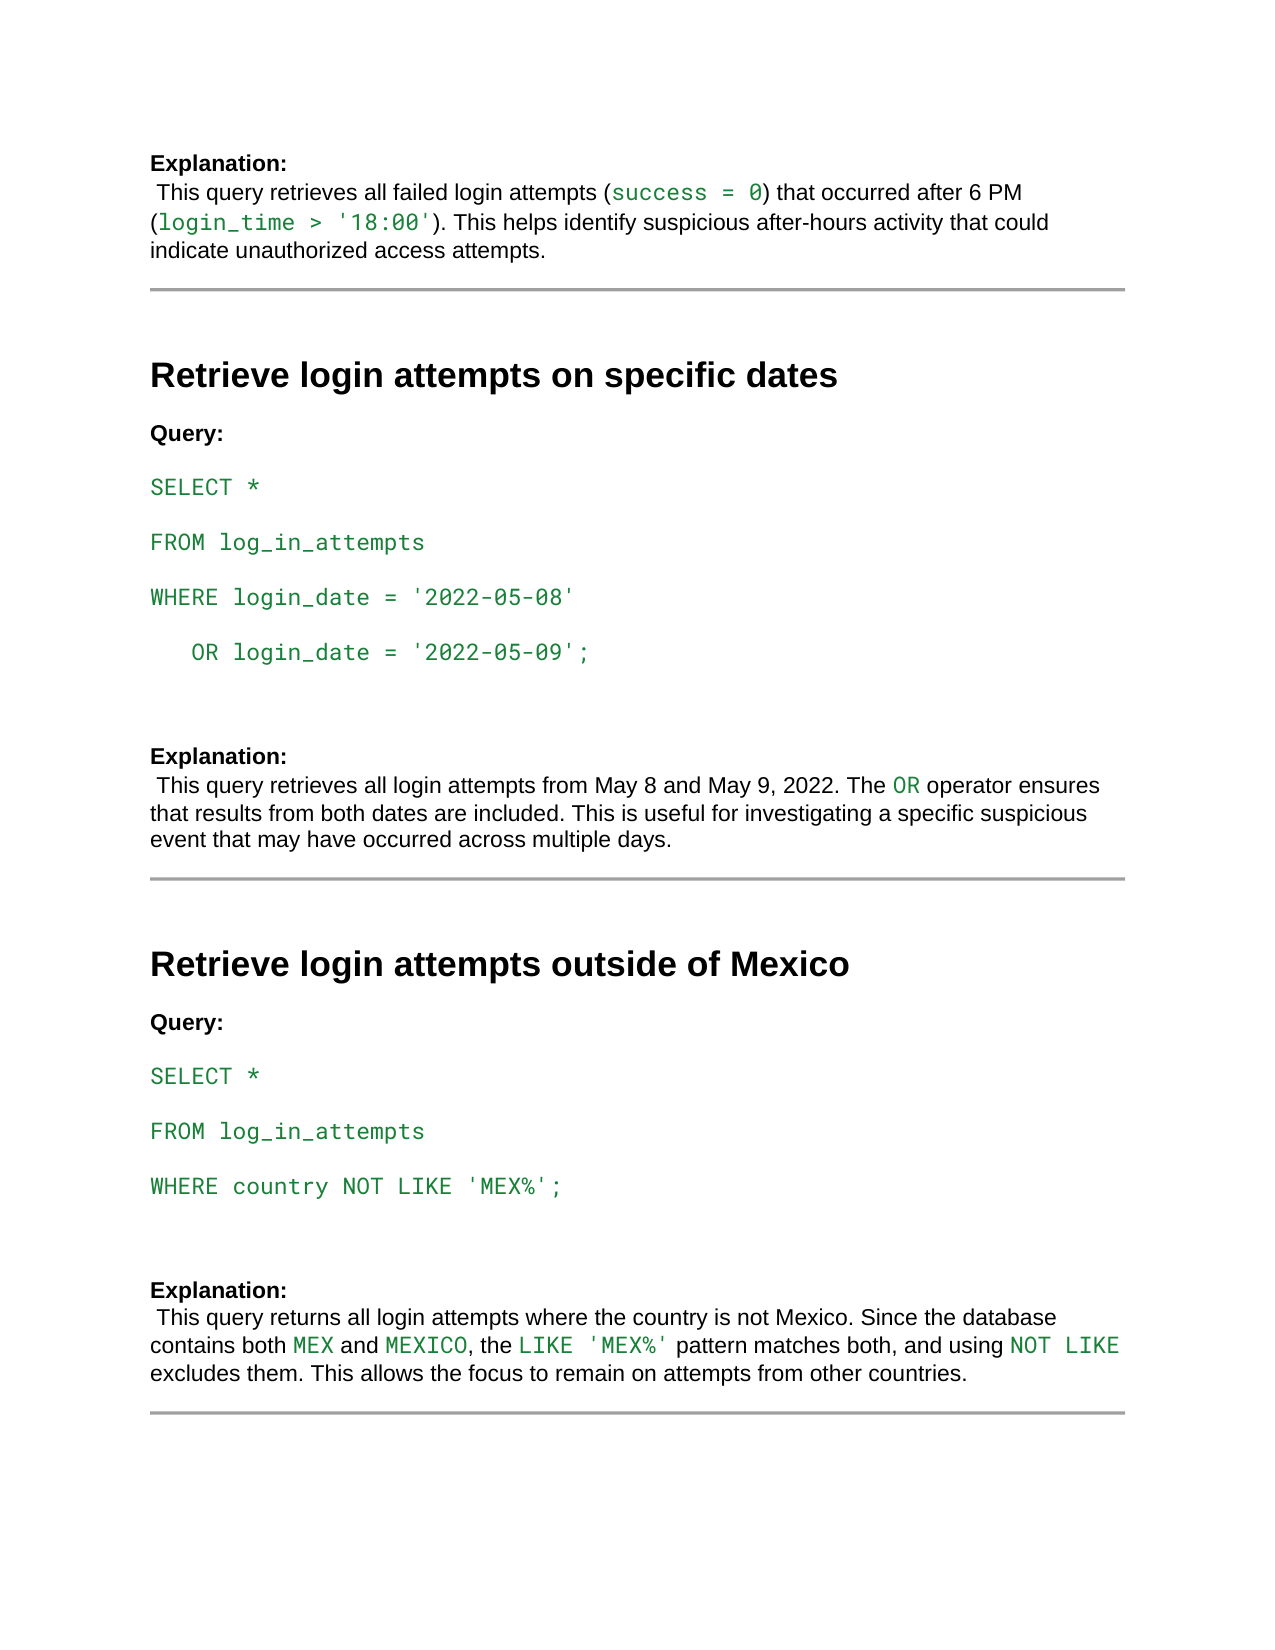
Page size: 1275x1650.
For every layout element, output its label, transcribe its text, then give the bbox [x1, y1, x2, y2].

text Explanation: This query retrieves all login attempts from May 8 and May 9, 2022. The OR operator ensures that results from both dates are included. This is useful for investigating a specific suspicious event that may have occurred across multiple days. [150, 743, 1125, 852]
text FROM log_in_attempts [150, 1115, 1125, 1146]
text WHERE login_date = '2022-05-08' [150, 581, 1125, 612]
text FROM log_in_attempts [150, 526, 1125, 556]
text SELECT * [150, 1060, 1125, 1090]
text Query: [150, 419, 1125, 446]
subtitle Retrieve login attempts on specific dates [150, 354, 1125, 394]
text WHERE country NOT LIKE 'MEX%'; [150, 1171, 1125, 1201]
subtitle Retrieve login attempts outside of Mexico [150, 943, 1125, 984]
text Explanation: This query returns all login attempts where the country is not Mexico. Since the database contains both MEX and MEXICO, the LIKE 'MEX%' pattern matches both, and using NOT LIKE excludes them. This allows the focus to remain on attempts from other countries. [150, 1277, 1125, 1386]
text Explanation: This query retrieves all failed login attempts (success = 0) that occurred after 6 PM (login_time > '18:00'). This helps identify suspicious after-hours activity that could indicate unauthorized access attempts. [150, 150, 1125, 263]
text SELECT * [150, 471, 1125, 501]
text Query: [150, 1009, 1125, 1035]
text OR login_date = '2022-05-09'; [150, 637, 1125, 667]
